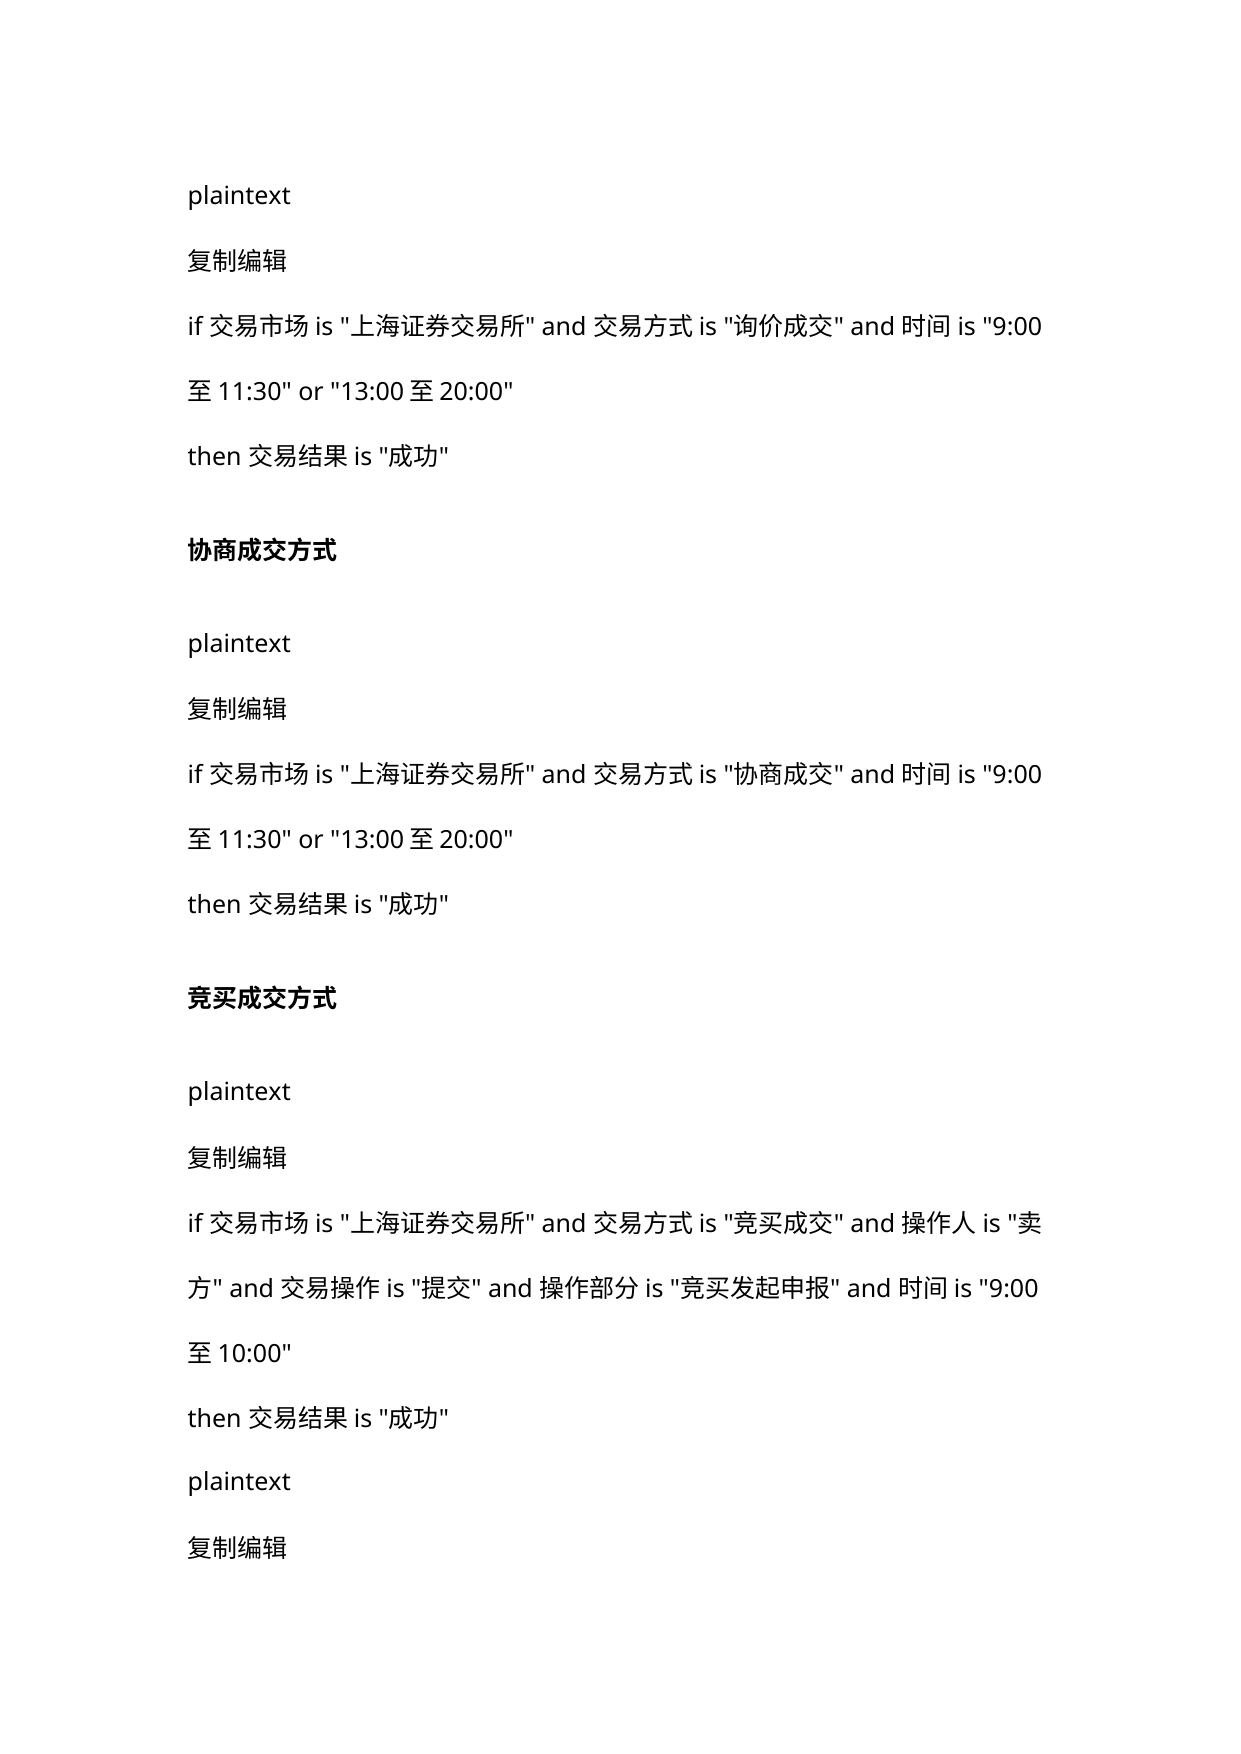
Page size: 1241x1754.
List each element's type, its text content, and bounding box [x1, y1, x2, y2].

text 复制编辑 [187, 1124, 1053, 1189]
text then 交易结果 is "成功" [187, 1384, 1053, 1449]
text 复制编辑 [187, 227, 1053, 292]
text if 交易市场 is "上海证券交易所" and 交易方式 is "询价成交" and 时间 is "9:00至11:30" or "13:00至20:00" [187, 292, 1053, 422]
text 复制编辑 [187, 1514, 1053, 1579]
text then 交易结果 is "成功" [187, 422, 1053, 487]
text plaintext [187, 610, 1053, 675]
text if 交易市场 is "上海证券交易所" and 交易方式 is "协商成交" and 时间 is "9:00至11:30" or "13:00至20:00" [187, 740, 1053, 870]
text 协商成交方式 [187, 516, 1053, 581]
text plaintext [187, 162, 1053, 227]
text plaintext [187, 1449, 1053, 1514]
text plaintext [187, 1059, 1053, 1124]
text if 交易市场 is "上海证券交易所" and 交易方式 is "竞买成交" and 操作人 is "卖方" and 交易操作 is "提交" and 操作部分 is "竞买发起申报" and 时间 is "9:00至10:00" [187, 1189, 1053, 1384]
text then 交易结果 is "成功" [187, 870, 1053, 935]
text 复制编辑 [187, 675, 1053, 740]
text 竞买成交方式 [187, 964, 1053, 1029]
